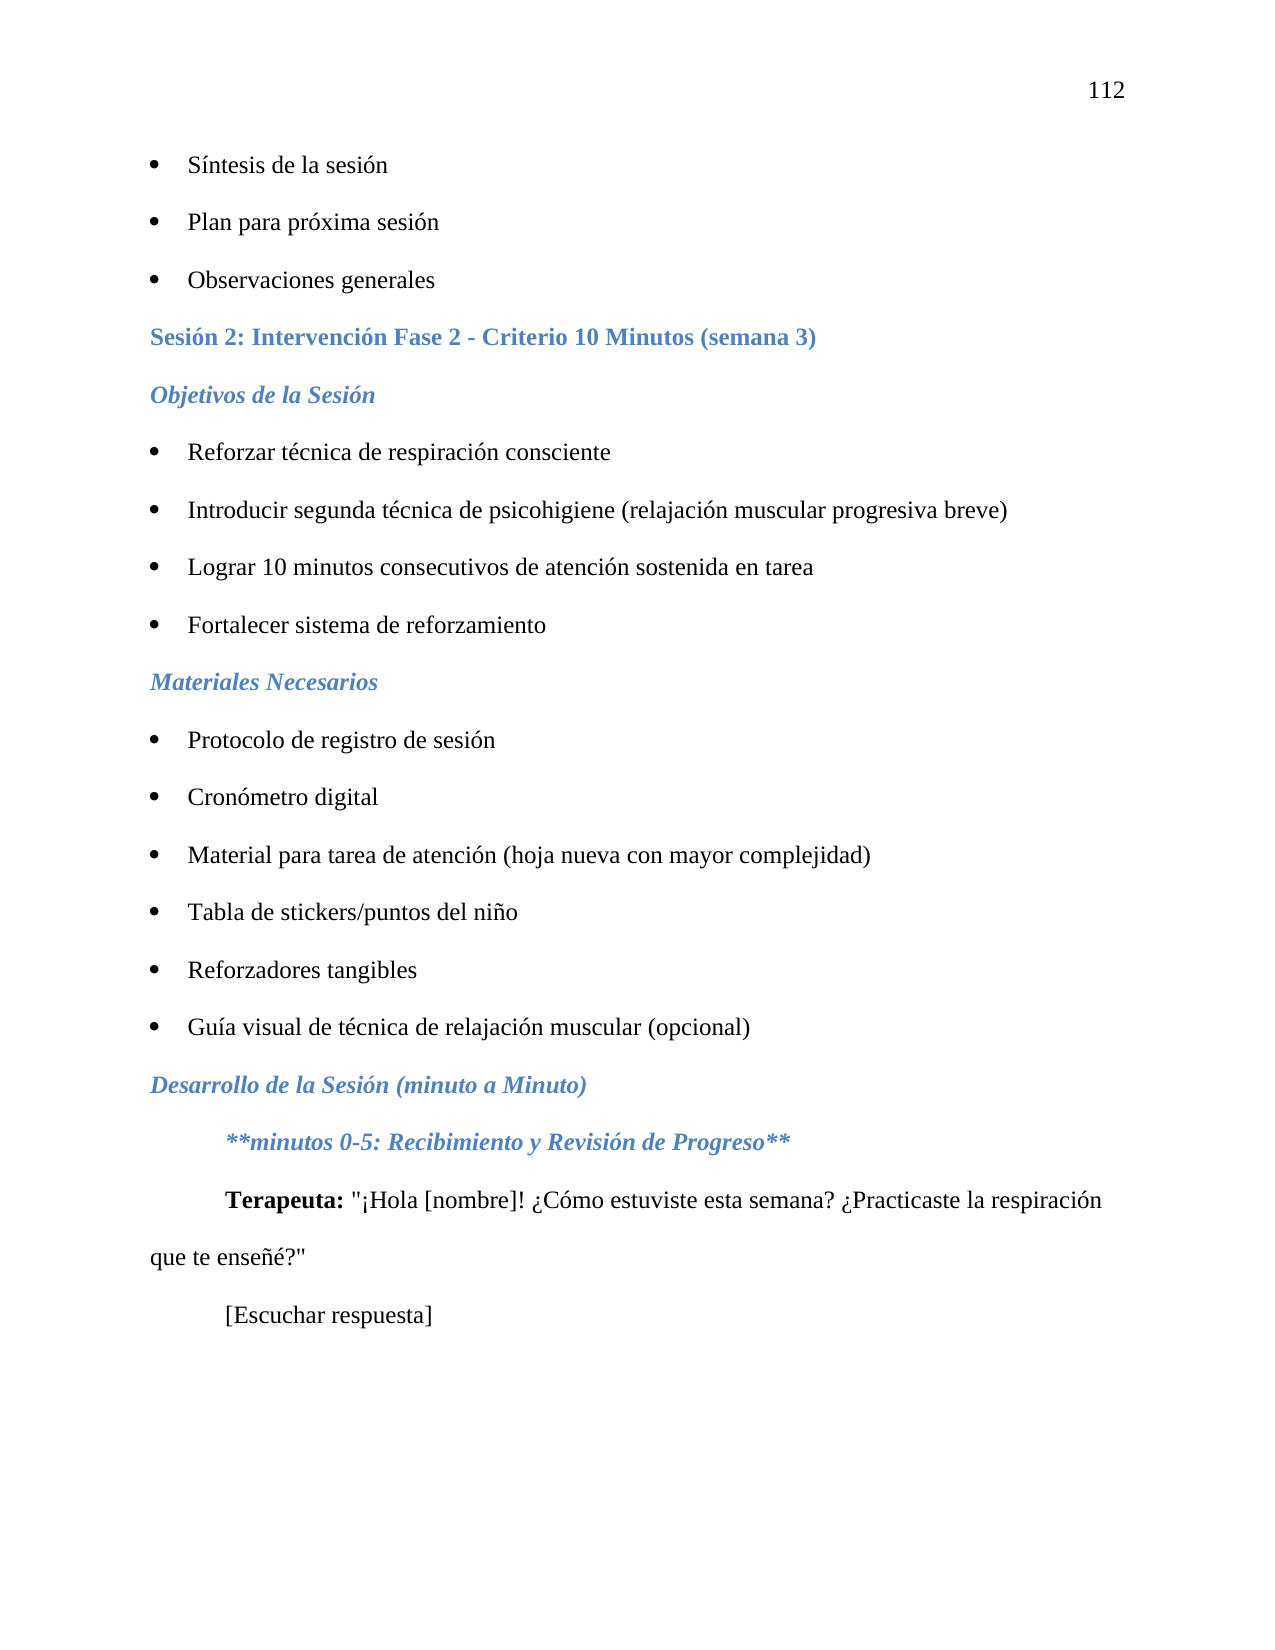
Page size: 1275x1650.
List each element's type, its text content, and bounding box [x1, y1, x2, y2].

list Introducir segunda técnica de psicohigiene (relajación muscular progresiva breve) [150, 495, 1125, 524]
subtitle Desarrollo de la Sesión (minuto a Minuto) [150, 1070, 1125, 1099]
list Reforzar técnica de respiración consciente [150, 437, 1125, 466]
list Plan para próxima sesión [150, 207, 1125, 236]
list Guía visual de técnica de relajación muscular (opcional) [150, 1012, 1125, 1041]
list Síntesis de la sesión [150, 150, 1125, 179]
list Observaciones generales [150, 265, 1125, 294]
list Reforzadores tangibles [150, 955, 1125, 984]
list Fortalecer sistema de reforzamiento [150, 610, 1125, 639]
list Material para tarea de atención (hoja nueva con mayor complejidad) [150, 840, 1125, 869]
list Tabla de stickers/puntos del niño [150, 897, 1125, 926]
subtitle **minutos 0-5: Recibimiento y Revisión de Progreso** [225, 1127, 1125, 1156]
list Lograr 10 minutos consecutivos de atención sostenida en tarea [150, 552, 1125, 581]
text [Escuchar respuesta] [150, 1300, 1125, 1329]
subtitle Materiales Necesarios [150, 667, 1125, 696]
list Cronómetro digital [150, 782, 1125, 811]
text Terapeuta: "¡Hola [nombre]! ¿Cómo estuviste esta semana? ¿Practicaste la respiración que te enseñé?" [150, 1185, 1125, 1271]
subtitle Sesión 2: Intervención Fase 2 - Criterio 10 Minutos (semana 3) [150, 322, 1125, 351]
subtitle Objetivos de la Sesión [150, 380, 1125, 409]
list Protocolo de registro de sesión [150, 725, 1125, 754]
